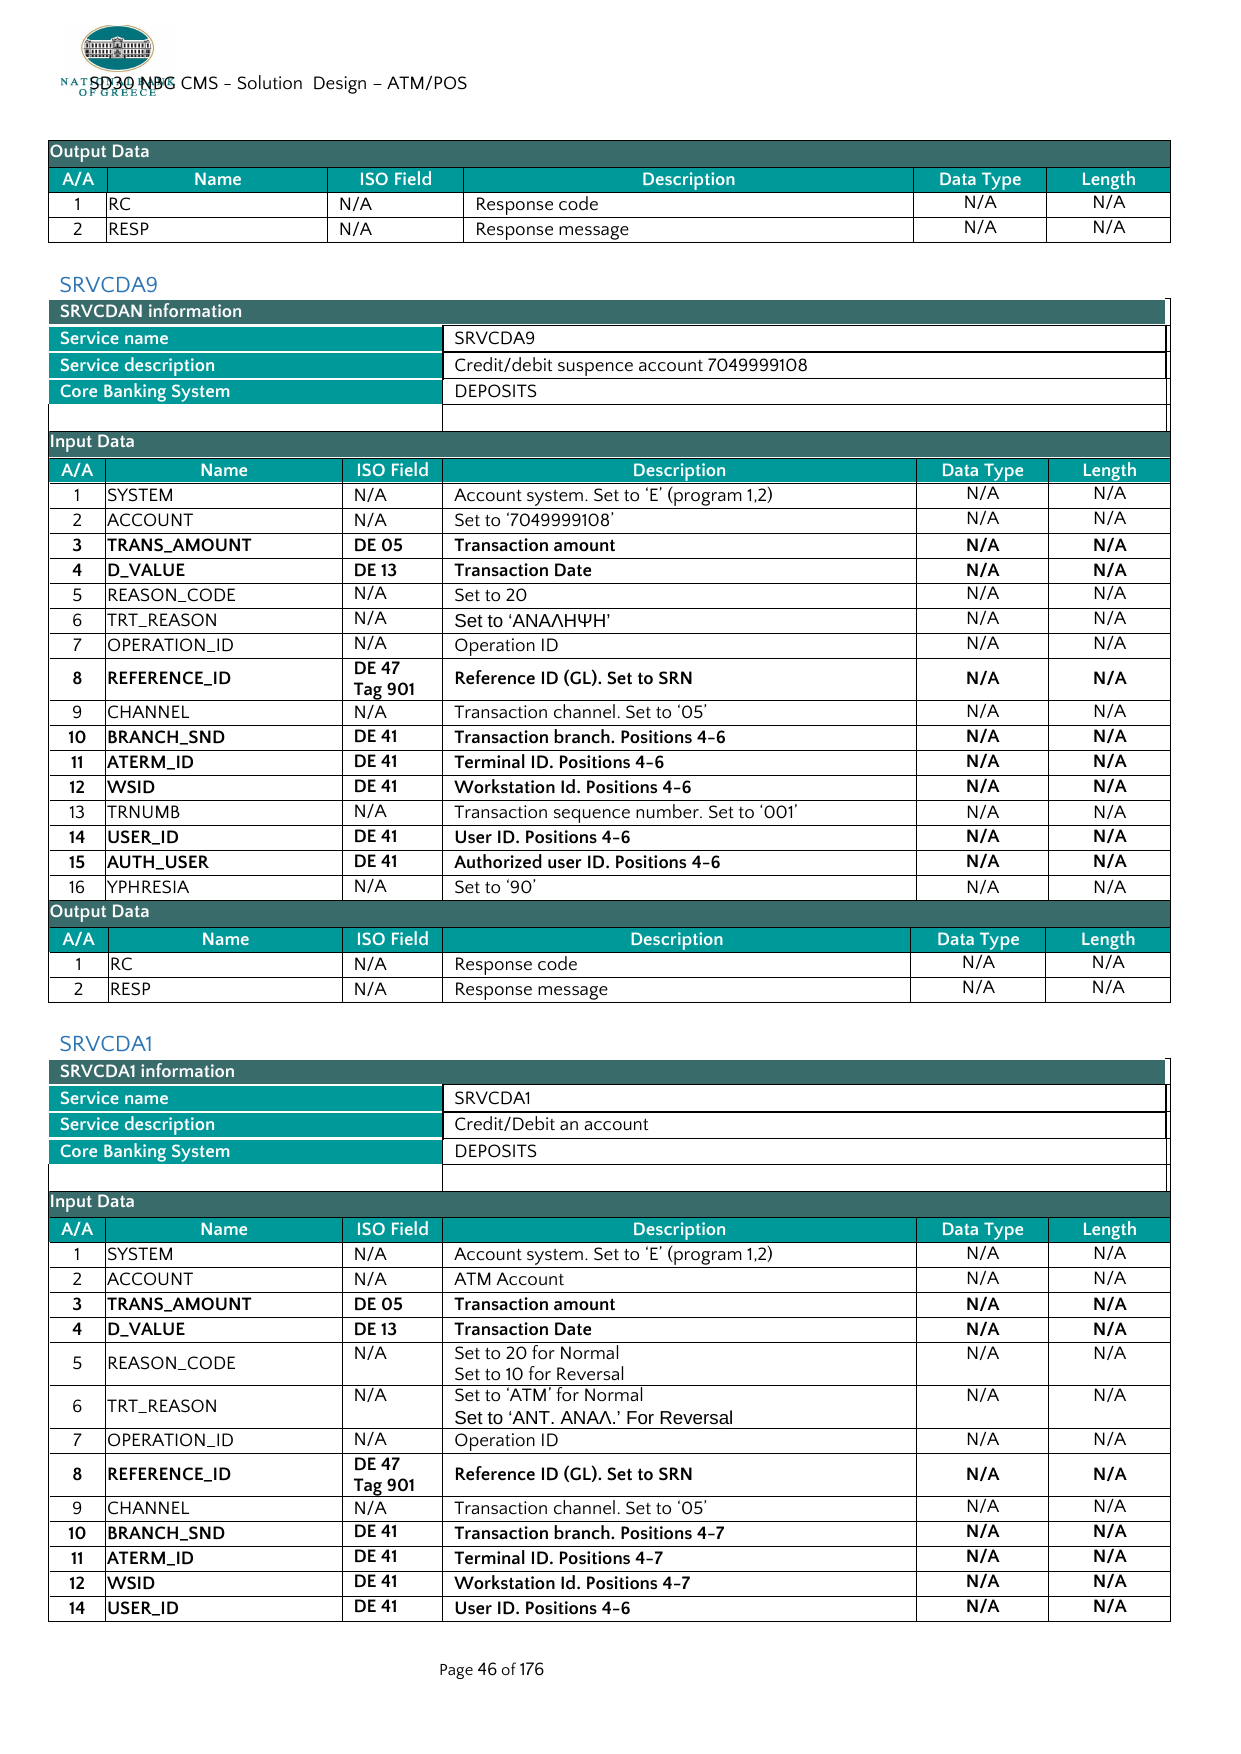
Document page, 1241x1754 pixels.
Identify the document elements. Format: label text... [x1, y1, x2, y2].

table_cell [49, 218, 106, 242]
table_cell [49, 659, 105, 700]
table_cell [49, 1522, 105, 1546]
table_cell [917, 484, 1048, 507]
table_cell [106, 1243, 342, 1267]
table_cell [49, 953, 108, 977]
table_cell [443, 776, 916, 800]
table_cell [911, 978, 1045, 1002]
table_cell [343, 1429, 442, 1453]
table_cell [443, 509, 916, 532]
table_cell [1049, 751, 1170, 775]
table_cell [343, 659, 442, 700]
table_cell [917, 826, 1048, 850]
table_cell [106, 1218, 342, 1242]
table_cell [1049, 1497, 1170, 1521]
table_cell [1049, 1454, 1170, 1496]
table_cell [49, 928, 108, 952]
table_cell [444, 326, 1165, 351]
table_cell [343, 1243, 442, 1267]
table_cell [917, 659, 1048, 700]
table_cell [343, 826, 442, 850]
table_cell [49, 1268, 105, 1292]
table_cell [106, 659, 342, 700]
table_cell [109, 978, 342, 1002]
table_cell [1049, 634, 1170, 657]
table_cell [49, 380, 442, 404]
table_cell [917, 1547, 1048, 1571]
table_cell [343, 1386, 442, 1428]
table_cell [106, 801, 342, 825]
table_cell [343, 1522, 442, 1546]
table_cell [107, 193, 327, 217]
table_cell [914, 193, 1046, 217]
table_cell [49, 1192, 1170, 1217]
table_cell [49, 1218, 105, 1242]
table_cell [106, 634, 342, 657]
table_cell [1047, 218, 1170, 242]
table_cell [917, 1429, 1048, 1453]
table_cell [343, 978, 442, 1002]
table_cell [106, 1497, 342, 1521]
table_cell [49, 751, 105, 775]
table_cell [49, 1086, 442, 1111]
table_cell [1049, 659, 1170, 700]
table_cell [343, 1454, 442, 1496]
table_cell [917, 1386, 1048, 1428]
text SRVCDA9 [59, 273, 1181, 298]
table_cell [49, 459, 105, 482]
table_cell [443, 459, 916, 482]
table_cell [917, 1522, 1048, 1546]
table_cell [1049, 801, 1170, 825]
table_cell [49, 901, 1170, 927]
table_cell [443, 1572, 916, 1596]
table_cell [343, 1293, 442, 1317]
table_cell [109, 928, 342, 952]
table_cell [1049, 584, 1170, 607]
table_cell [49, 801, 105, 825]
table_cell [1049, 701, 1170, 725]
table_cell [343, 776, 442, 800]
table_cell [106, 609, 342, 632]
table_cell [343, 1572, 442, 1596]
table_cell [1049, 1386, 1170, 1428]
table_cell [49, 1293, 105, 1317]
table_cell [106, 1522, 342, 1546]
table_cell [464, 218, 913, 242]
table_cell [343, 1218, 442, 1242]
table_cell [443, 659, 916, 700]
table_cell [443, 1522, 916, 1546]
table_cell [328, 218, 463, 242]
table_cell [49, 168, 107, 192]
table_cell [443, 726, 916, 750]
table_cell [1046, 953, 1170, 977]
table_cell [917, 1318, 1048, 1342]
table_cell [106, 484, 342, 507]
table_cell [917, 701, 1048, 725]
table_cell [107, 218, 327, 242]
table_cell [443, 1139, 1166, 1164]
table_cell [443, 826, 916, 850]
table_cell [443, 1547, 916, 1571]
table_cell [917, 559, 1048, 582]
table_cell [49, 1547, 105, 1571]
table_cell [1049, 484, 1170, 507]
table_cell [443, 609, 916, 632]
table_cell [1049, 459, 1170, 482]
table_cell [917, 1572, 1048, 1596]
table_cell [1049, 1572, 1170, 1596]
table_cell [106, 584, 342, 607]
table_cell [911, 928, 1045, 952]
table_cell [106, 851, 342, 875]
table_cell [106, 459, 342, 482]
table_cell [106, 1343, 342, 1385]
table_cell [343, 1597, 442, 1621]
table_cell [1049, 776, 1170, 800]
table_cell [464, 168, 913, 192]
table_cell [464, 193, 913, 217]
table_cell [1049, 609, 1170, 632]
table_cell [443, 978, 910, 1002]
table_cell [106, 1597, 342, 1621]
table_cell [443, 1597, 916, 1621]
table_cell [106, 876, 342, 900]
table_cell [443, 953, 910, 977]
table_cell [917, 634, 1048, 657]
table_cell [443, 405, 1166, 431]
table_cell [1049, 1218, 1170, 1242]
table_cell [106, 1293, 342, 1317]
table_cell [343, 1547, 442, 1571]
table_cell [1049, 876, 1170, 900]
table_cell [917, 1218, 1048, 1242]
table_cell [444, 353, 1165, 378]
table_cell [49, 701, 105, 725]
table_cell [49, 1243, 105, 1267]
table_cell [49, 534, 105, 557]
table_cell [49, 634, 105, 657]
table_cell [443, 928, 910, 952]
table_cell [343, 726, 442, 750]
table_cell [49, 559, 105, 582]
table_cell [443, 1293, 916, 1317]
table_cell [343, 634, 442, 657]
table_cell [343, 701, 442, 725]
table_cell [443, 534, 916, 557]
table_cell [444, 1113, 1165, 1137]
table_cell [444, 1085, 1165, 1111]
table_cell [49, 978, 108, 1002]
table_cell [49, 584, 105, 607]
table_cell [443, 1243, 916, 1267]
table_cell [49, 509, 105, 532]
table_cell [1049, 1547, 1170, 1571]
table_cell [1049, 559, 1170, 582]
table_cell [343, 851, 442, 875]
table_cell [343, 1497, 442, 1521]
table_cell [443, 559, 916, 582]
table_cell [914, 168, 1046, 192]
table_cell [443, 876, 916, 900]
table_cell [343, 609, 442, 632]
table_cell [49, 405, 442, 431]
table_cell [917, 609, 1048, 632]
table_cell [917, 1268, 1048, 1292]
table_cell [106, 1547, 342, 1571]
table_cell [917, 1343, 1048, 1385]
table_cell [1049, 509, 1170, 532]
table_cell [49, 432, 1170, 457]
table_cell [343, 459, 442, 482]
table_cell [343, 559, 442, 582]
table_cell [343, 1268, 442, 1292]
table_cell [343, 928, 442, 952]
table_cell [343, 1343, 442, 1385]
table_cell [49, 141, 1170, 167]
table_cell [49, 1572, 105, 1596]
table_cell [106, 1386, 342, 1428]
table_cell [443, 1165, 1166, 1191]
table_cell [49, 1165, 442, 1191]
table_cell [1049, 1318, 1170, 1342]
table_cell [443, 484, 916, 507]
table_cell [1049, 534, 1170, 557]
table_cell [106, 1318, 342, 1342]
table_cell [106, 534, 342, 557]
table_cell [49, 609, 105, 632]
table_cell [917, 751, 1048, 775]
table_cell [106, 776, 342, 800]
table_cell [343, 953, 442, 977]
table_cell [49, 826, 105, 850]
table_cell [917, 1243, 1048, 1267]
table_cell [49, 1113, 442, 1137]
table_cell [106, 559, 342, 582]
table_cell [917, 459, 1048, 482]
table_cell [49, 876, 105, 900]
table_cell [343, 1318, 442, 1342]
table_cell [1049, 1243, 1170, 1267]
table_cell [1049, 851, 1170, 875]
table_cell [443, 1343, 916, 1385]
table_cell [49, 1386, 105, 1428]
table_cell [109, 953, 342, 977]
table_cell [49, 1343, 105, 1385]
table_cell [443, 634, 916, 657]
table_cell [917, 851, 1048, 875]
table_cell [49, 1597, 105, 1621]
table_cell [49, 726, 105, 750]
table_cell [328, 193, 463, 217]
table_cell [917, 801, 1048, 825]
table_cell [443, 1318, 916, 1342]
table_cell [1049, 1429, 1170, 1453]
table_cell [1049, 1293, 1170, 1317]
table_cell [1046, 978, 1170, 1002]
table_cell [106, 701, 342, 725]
picture [60, 25, 175, 96]
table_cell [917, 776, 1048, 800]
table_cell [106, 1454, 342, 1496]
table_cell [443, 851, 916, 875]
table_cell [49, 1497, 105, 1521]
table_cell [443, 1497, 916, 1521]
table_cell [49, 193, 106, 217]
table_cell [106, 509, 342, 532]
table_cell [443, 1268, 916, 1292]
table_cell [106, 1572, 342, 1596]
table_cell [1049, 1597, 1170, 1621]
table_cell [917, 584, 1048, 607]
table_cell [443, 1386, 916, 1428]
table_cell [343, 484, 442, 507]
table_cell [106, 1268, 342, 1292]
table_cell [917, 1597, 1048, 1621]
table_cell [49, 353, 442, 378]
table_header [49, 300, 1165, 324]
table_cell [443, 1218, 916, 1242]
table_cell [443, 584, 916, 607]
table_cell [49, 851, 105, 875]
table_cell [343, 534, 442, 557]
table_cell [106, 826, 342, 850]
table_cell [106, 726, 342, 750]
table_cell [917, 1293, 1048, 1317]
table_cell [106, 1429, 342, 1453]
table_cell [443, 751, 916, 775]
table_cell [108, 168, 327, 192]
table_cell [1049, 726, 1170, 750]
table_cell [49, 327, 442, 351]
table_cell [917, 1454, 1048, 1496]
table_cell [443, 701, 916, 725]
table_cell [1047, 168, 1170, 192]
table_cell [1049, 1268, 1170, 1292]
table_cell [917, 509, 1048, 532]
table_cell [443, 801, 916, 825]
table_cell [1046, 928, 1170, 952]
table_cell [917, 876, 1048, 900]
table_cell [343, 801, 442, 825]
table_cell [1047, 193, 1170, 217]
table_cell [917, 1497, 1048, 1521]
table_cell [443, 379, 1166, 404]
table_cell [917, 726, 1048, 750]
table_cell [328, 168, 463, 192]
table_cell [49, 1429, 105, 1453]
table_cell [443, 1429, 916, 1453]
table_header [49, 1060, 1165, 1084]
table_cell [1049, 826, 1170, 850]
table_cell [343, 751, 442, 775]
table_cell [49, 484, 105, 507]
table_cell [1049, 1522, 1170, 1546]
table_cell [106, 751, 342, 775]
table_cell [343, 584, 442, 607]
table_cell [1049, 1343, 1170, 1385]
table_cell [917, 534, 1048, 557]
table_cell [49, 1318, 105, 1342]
text SRVCDA1 [59, 1032, 1181, 1058]
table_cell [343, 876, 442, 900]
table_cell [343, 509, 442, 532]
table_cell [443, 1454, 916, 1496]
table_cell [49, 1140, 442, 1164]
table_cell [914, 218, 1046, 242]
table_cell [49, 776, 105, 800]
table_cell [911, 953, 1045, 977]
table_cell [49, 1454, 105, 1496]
